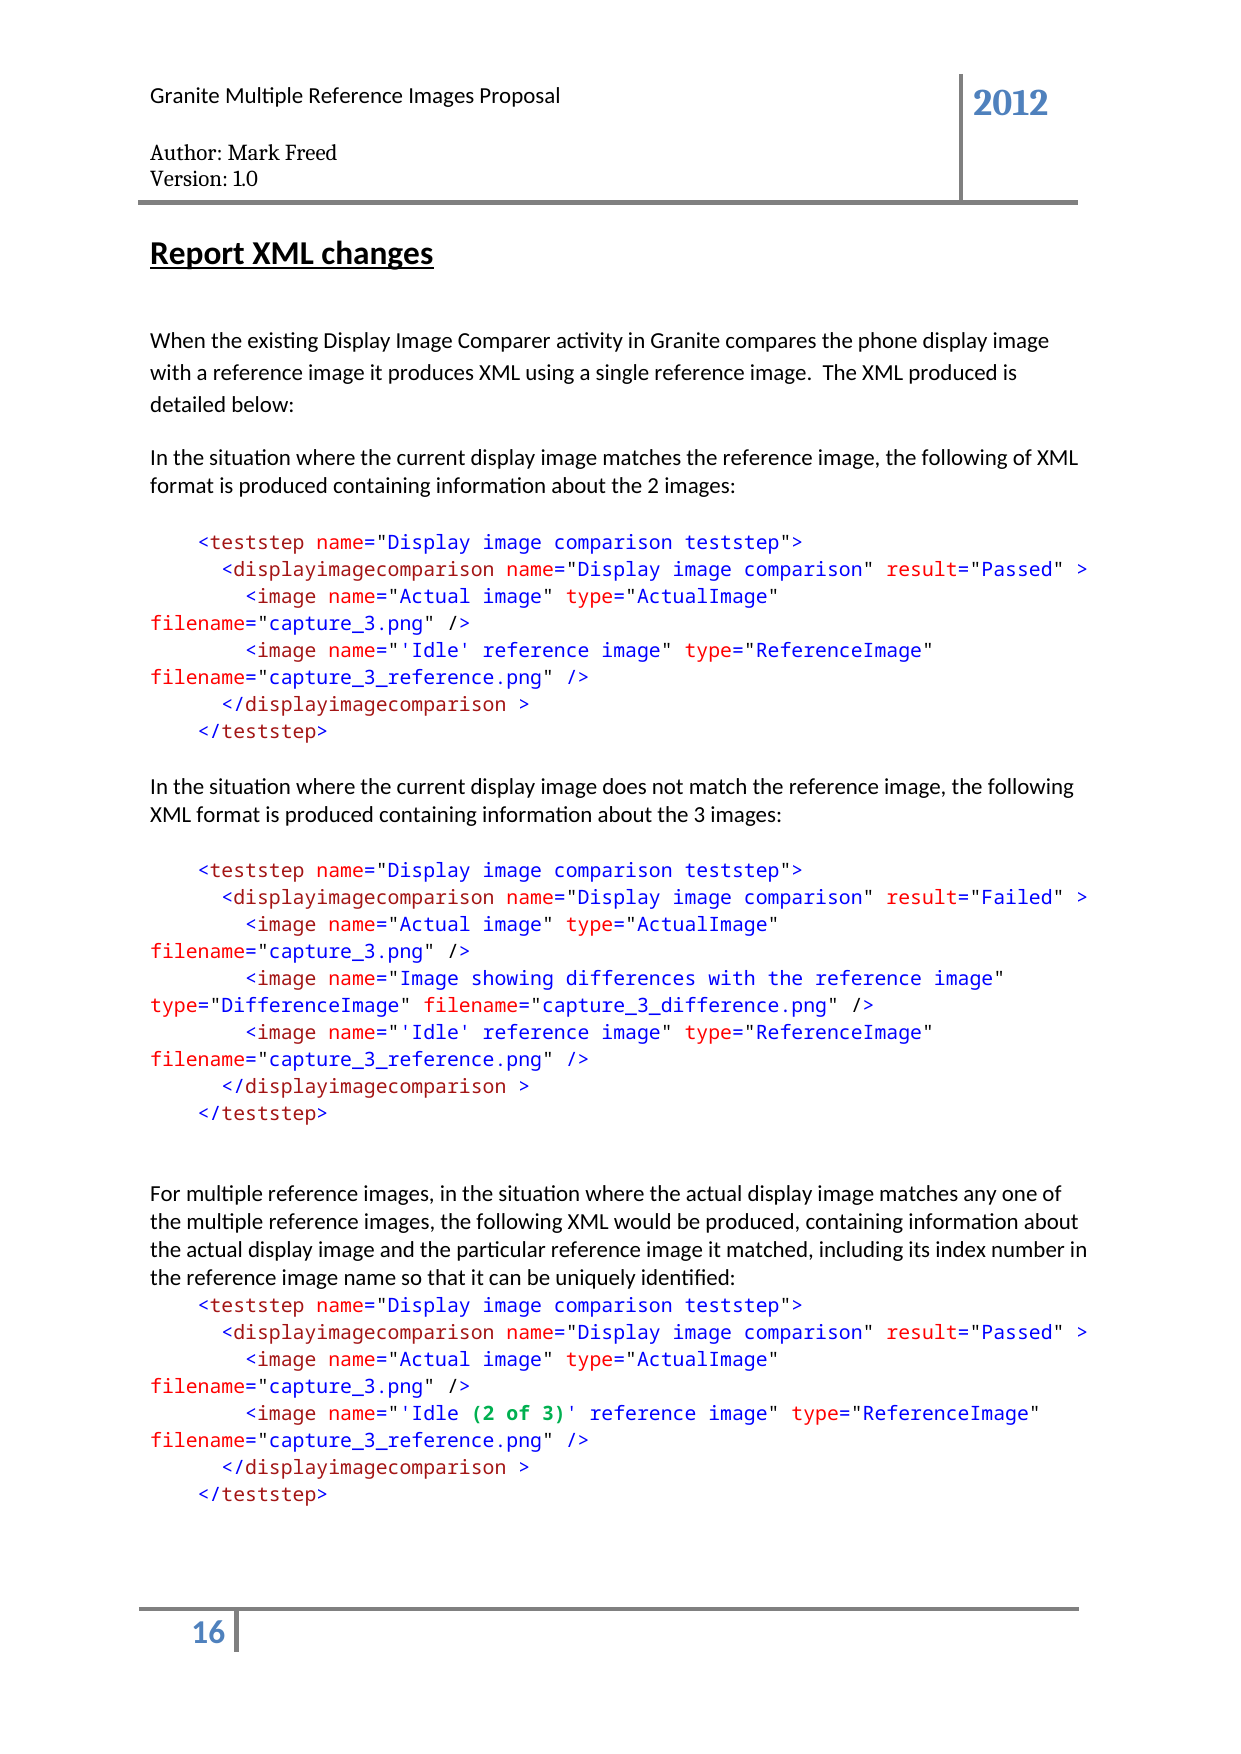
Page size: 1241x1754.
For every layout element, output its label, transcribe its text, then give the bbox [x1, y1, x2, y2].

text </teststep> [150, 1099, 1090, 1126]
text <image name="Actual image" type="ActualImage" filename="capture_3.png" /> [150, 582, 1090, 636]
text <image name="Actual image" type="ActualImage" filename="capture_3.png" /> [150, 910, 1090, 964]
text <displayimagecomparison name="Display image comparison" result="Failed" > [150, 883, 1090, 910]
text Report XML changes [150, 232, 1090, 273]
text <image name="Actual image" type="ActualImage" filename="capture_3.png" /> [150, 1346, 1090, 1399]
text </displayimagecomparison > [150, 1072, 1090, 1099]
text </teststep> [150, 1481, 1090, 1507]
text <image name="'Idle' reference image" type="ReferenceImage" filename="capture_3_reference.png" /> [150, 1018, 1090, 1072]
text <teststep name="Display image comparison teststep"> [150, 1292, 1090, 1319]
text In the situation where the current display image matches the reference image, the following of XML format is produced containing information about the 2 images: [150, 443, 1090, 499]
text <displayimagecomparison name="Display image comparison" result="Passed" > [150, 1319, 1090, 1346]
text For multiple reference images, in the situation where the actual display image matches any one of the multiple reference images, the following XML would be produced, containing information about the actual display image and the particular reference image it matched, including its index number in the reference image name so that it can be uniquely identified: [150, 1179, 1090, 1292]
text </displayimagecomparison > [150, 690, 1090, 717]
text <image name="Image showing differences with the reference image" type="DifferenceImage" filename="capture_3_difference.png" /> [150, 964, 1090, 1018]
text <displayimagecomparison name="Display image comparison" result="Passed" > [150, 555, 1090, 582]
text <teststep name="Display image comparison teststep"> [150, 528, 1090, 555]
text <teststep name="Display image comparison teststep"> [150, 856, 1090, 883]
text <image name="'Idle' reference image" type="ReferenceImage" filename="capture_3_reference.png" /> [150, 636, 1090, 690]
text <image name="'Idle (2 of 3)' reference image" type="ReferenceImage" filename="capture_3_reference.png" /> [150, 1399, 1090, 1453]
text In the situation where the current display image does not match the reference image, the following XML format is produced containing information about the 3 images: [150, 772, 1090, 828]
text When the existing Display Image Comparer activity in Granite compares the phone display image with a reference image it produces XML using a single reference image. The XML produced is detailed below: [150, 326, 1090, 418]
text </displayimagecomparison > [150, 1453, 1090, 1481]
text </teststep> [150, 717, 1090, 744]
